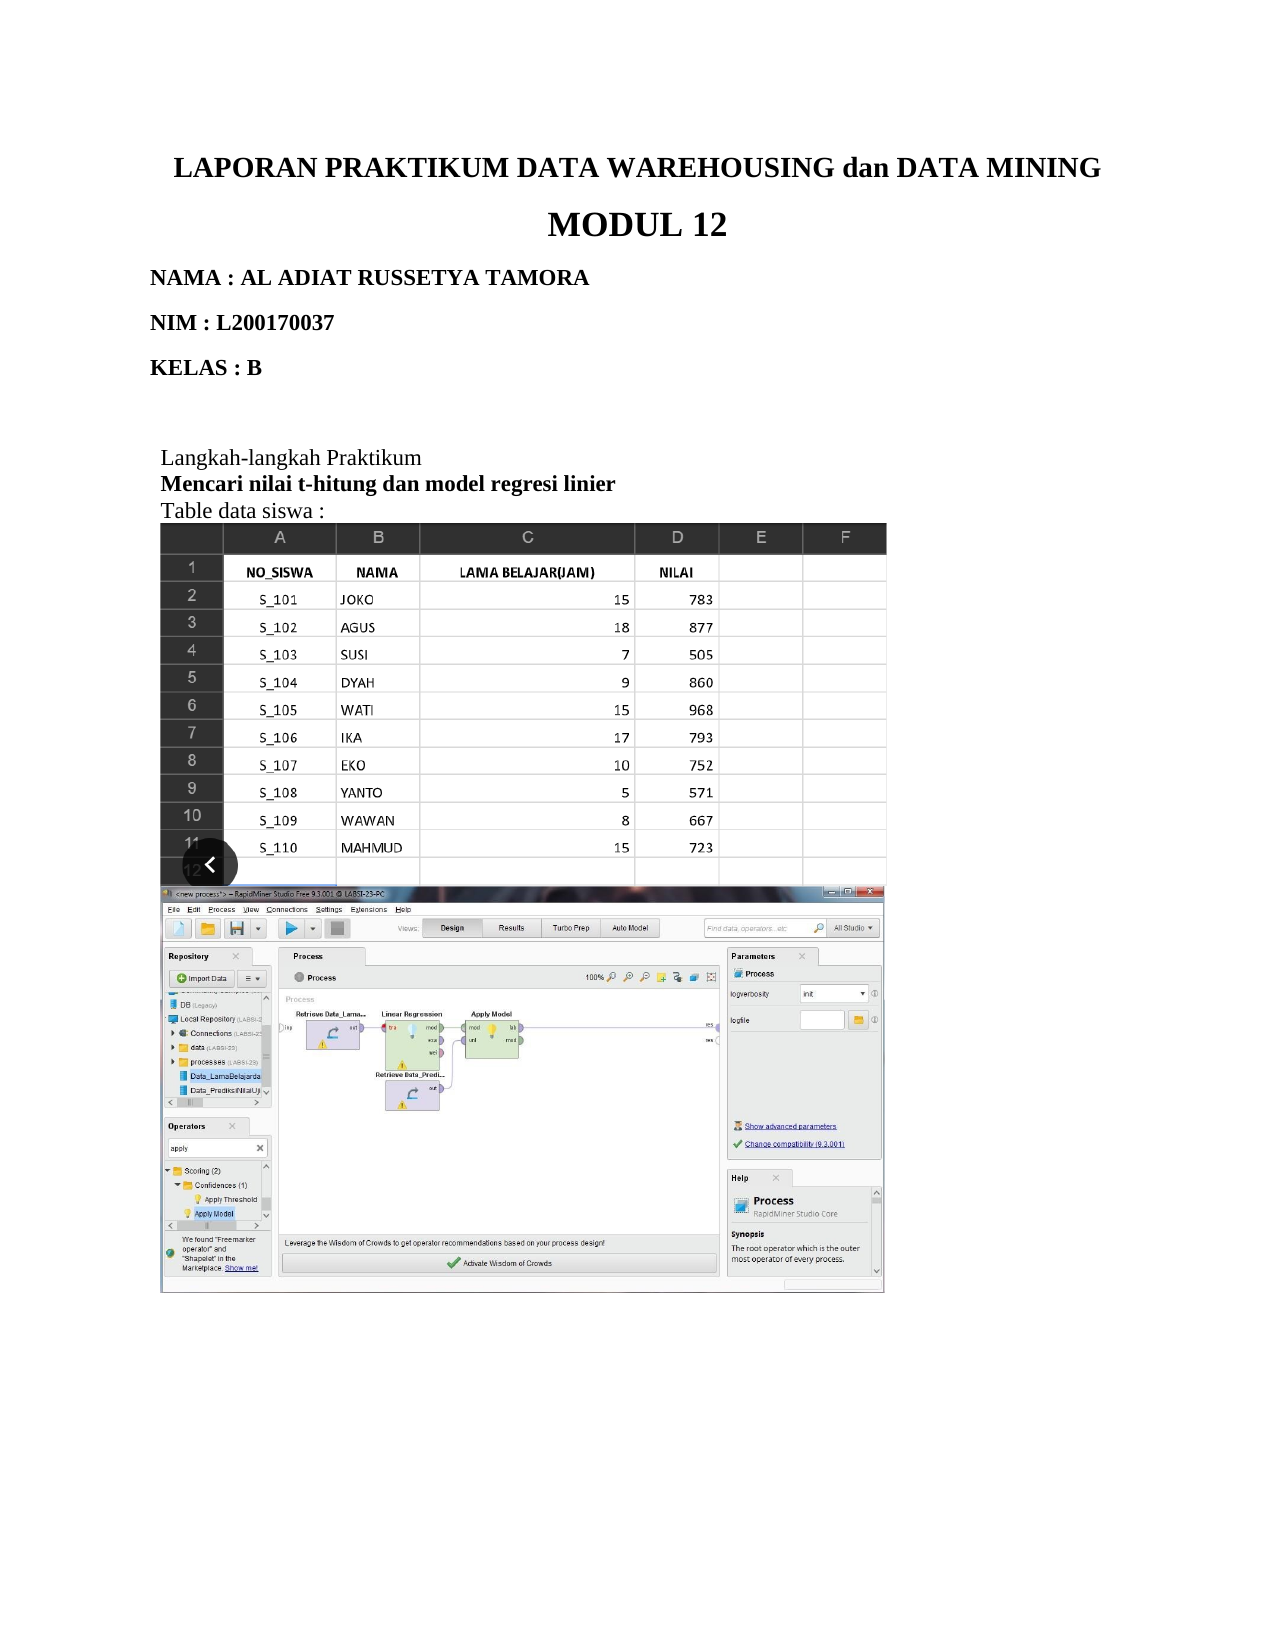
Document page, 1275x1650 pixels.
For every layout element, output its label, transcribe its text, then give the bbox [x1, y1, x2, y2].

text Mencari nilai t-hitung dan model regresi linier [160, 470, 1125, 497]
text NAMA : AL ADIAT RUSSETYA TAMORA [150, 263, 1125, 290]
text KELAS : B [150, 354, 1125, 380]
text Langkah-langkah Praktikum [160, 444, 1125, 470]
picture [160, 523, 887, 1293]
text Table data siswa : [160, 497, 1125, 523]
text NIM : L200170037 [150, 309, 1125, 335]
text LAPORAN PRAKTIKUM DATA WAREHOUSING dan DATA MINING [150, 150, 1125, 183]
text MODUL 12 [150, 203, 1125, 244]
